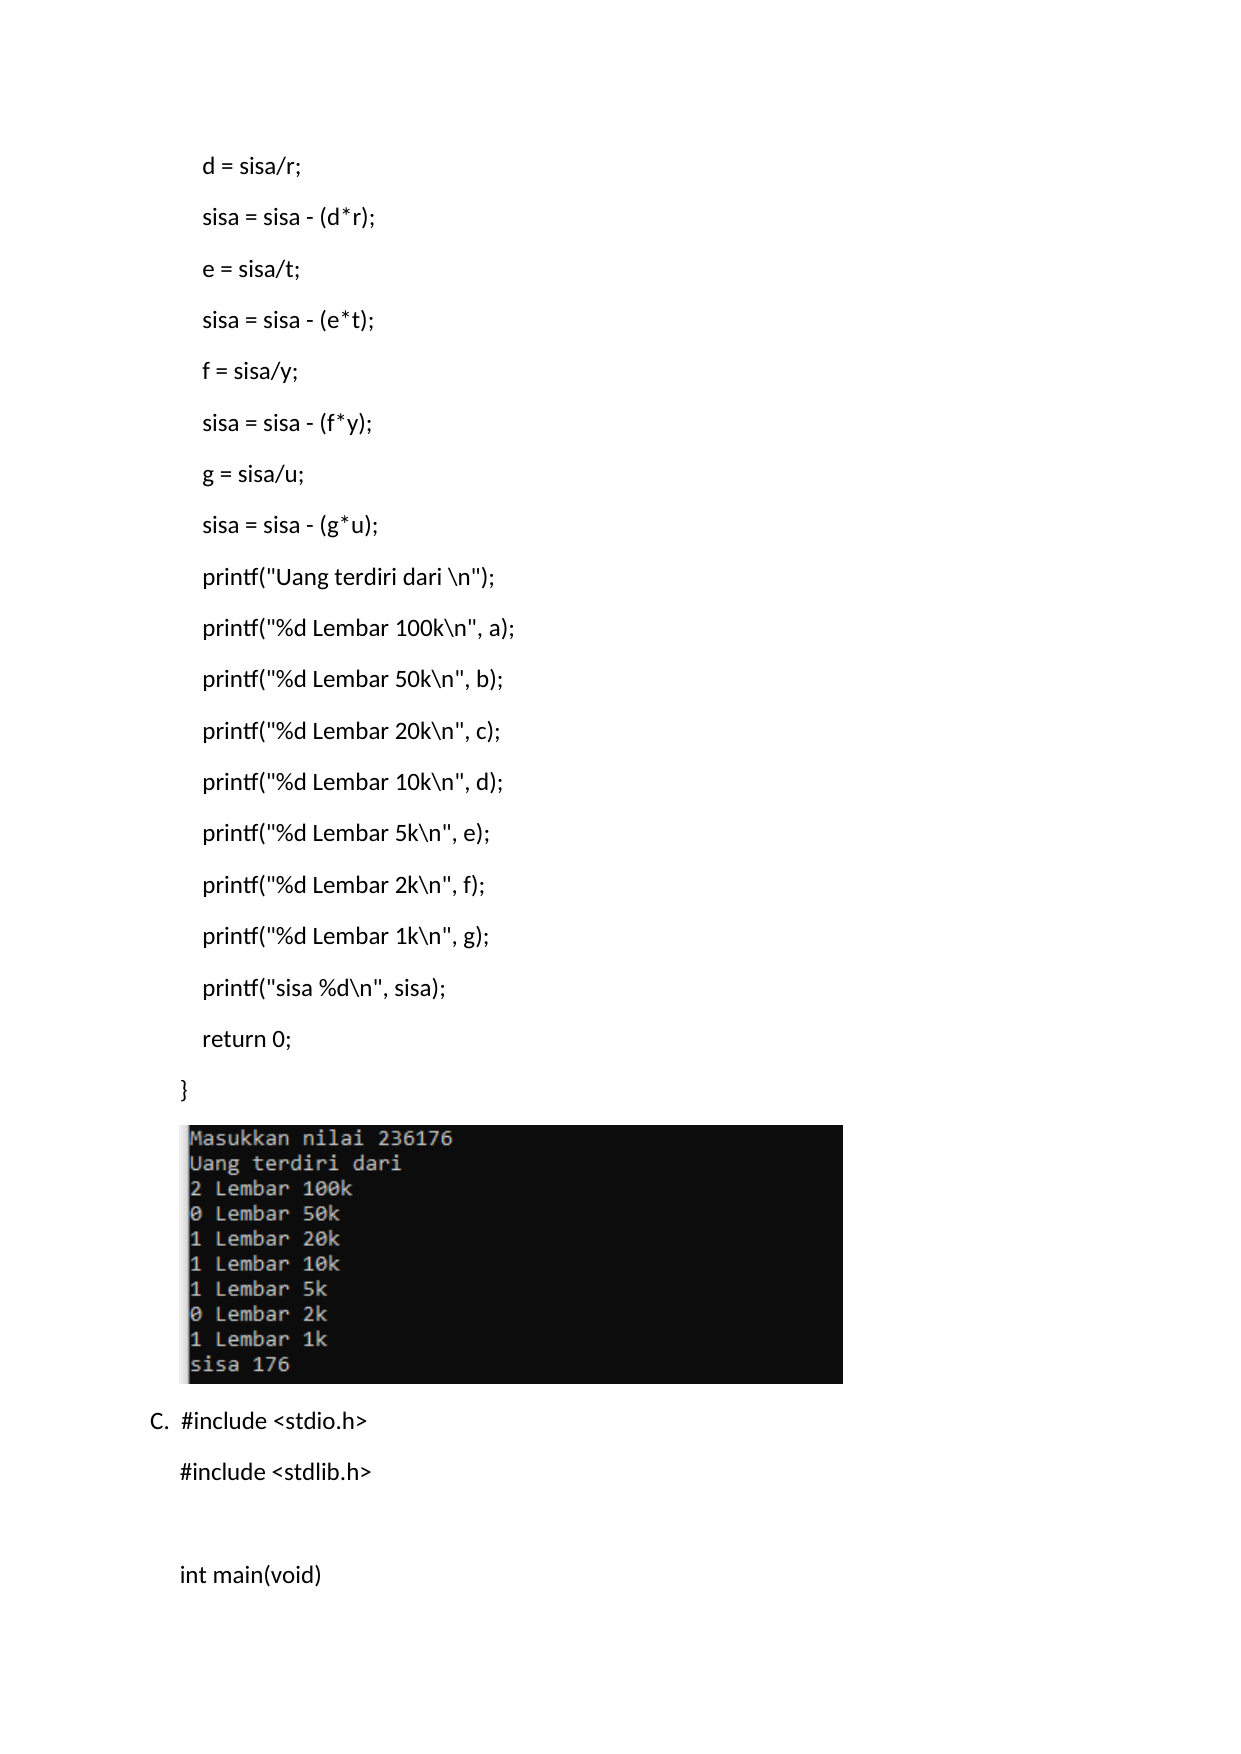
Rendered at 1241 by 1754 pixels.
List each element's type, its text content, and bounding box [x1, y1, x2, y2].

text printf("%d Lembar 50k\n", b); [150, 663, 1090, 694]
text g = sisa/u; [150, 458, 1090, 489]
text printf("%d Lembar 20k\n", c); [150, 715, 1090, 745]
text sisa = sisa - (f*y); [150, 407, 1090, 437]
text sisa = sisa - (e*t); [150, 304, 1090, 334]
text printf("%d Lembar 100k\n", a); [150, 612, 1090, 643]
text printf("%d Lembar 2k\n", f); [150, 869, 1090, 899]
text int main(void) [150, 1559, 1090, 1589]
text #include <stdlib.h> [150, 1456, 1090, 1487]
text sisa = sisa - (g*u); [150, 509, 1090, 540]
text sisa = sisa - (d*r); [150, 201, 1090, 232]
text printf("%d Lembar 10k\n", d); [150, 766, 1090, 797]
text return 0; [150, 1023, 1090, 1053]
text printf("sisa %d\n", sisa); [150, 972, 1090, 1002]
text d = sisa/r; [150, 150, 1090, 181]
text e = sisa/t; [150, 253, 1090, 283]
text C. #include <stdio.h> [150, 1405, 1090, 1435]
text printf("%d Lembar 5k\n", e); [150, 818, 1090, 848]
text printf("%d Lembar 1k\n", g); [150, 920, 1090, 951]
text } [150, 1074, 1090, 1105]
text printf("Uang terdiri dari \n"); [150, 561, 1090, 591]
text f = sisa/y; [150, 355, 1090, 386]
picture [179, 1125, 843, 1384]
